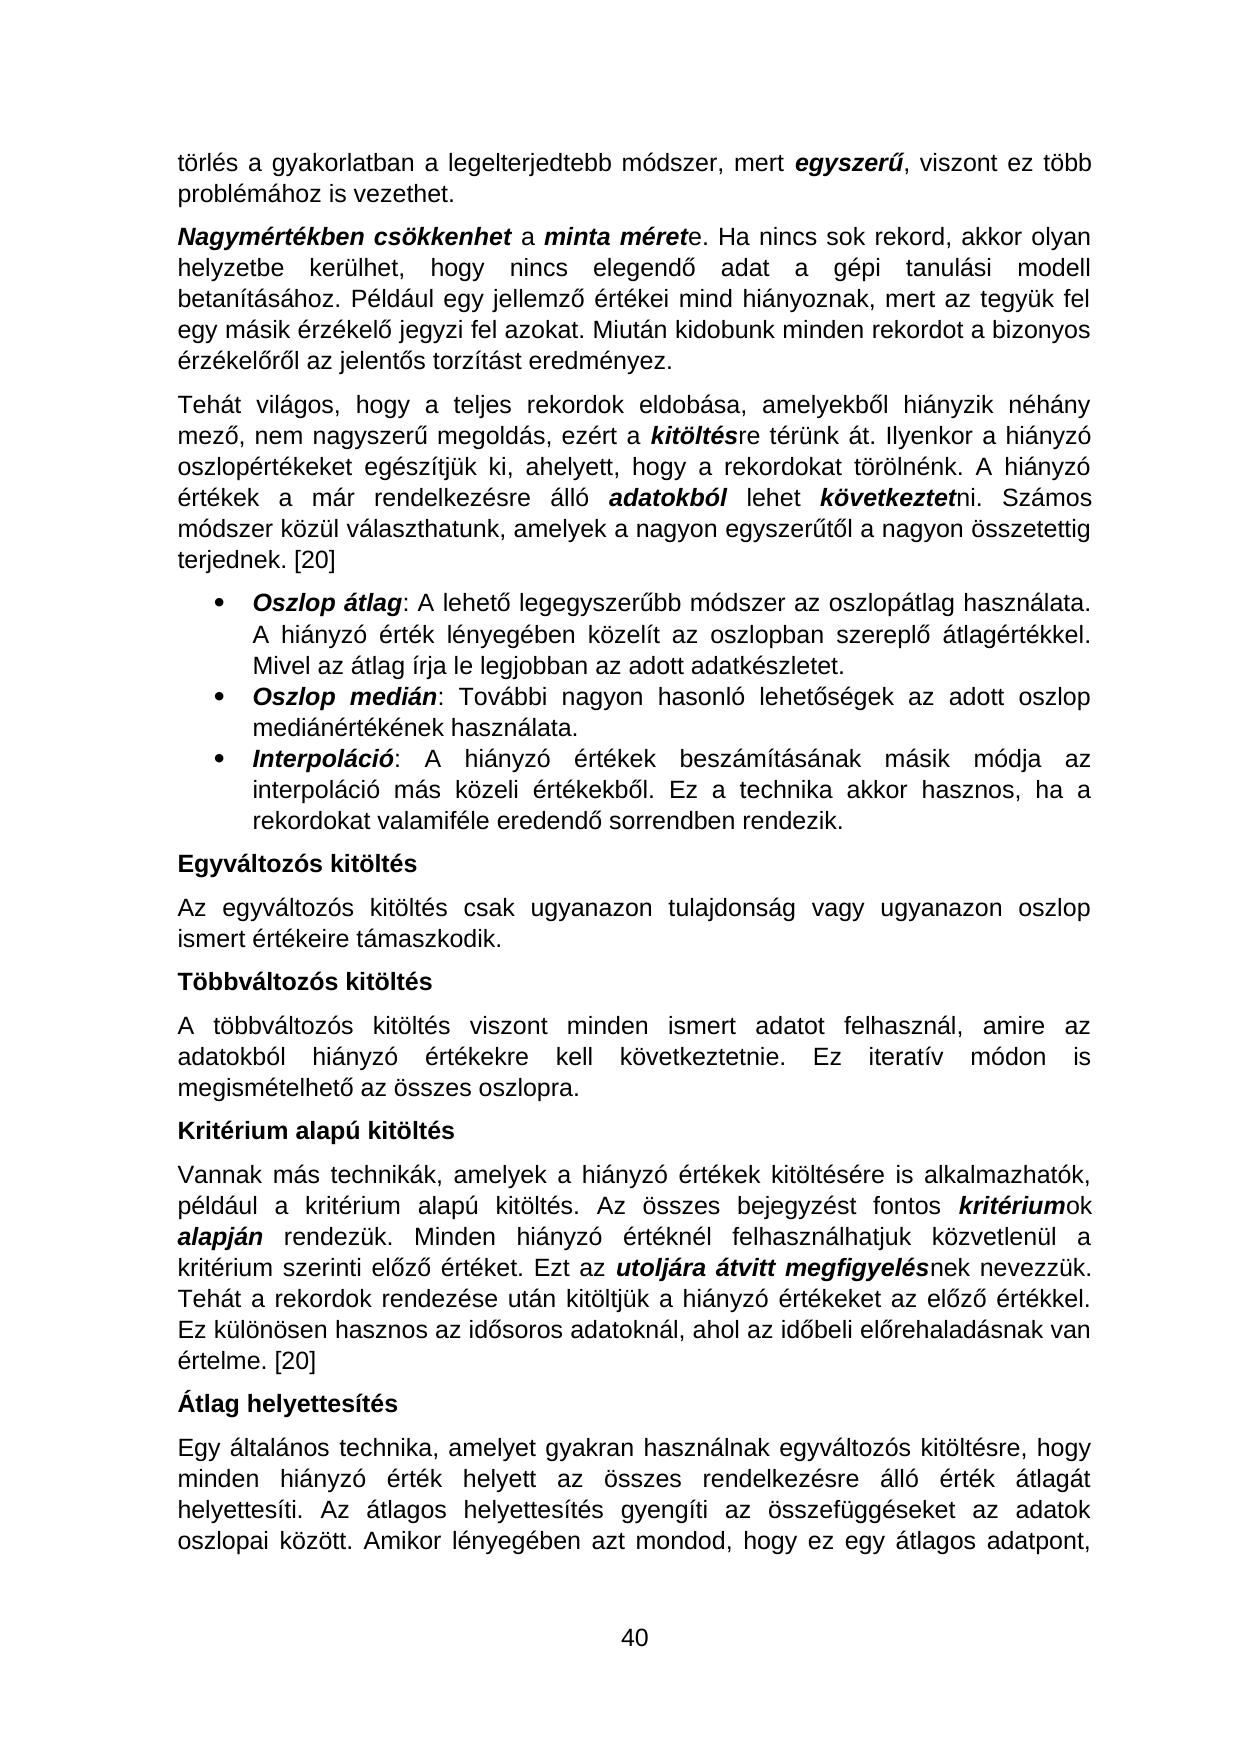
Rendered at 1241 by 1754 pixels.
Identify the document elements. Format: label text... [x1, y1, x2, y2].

text Tehát világos, hogy a teljes rekordok eldobása, amelyekből hiányzik néhány mező, nem nagyszerű megoldás, ezért a kitöltésre térünk át. Ilyenkor a hiányzó oszlopértékeket egészítjük ki, ahelyett, hogy a rekordokat törölnénk. A hiányzó értékek a már rendelkezésre álló adatokból lehet következtetni. Számos módszer közül választhatunk, amelyek a nagyon egyszerűtől a nagyon összetettig terjednek. [177, 390, 1092, 574]
text Kritérium alapú kitöltés [177, 1116, 1092, 1145]
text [177, 1433, 1092, 1555]
text Átlag helyettesítés [177, 1389, 1092, 1418]
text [177, 148, 1092, 207]
text Vannak más technikák, amelyek a hiányzó értékek kitöltésére is alkalmazhatók, például a kritérium alapú kitöltés. Az összes bejegyzést fontos kritériumok alapján rendezük. Minden hiányzó értéknél felhasználhatjuk közvetlenül a kritérium szerinti előző értéket. Ezt az utoljára átvitt megfigyelésnek nevezzük. Tehát a rekordok rendezése után kitöltjük a hiányzó értékeket az előző értékkel. Ez különösen hasznos az idősoros adatoknál, ahol az időbeli előrehaladásnak van értelme. [177, 1160, 1092, 1375]
text Az egyváltozós kitöltés csak ugyanazon tulajdonság vagy ugyanazon oszlop ismert értékeire támaszkodik. [177, 893, 1092, 953]
list Oszlop átlag: A lehető legegyszerűbb módszer az oszlopátlag használata. A hiányzó érték lényegében közelít az oszlopban szereplő átlagértékkel. Mivel az átlag írja le legjobban az adott adatkészletet. [215, 588, 1092, 679]
list Oszlop medián: További nagyon hasonló lehetőségek az adott oszlop mediánértékének használata. [215, 682, 1092, 742]
text Többváltozós kitöltés [177, 967, 1092, 996]
text Egyváltozós kitöltés [177, 849, 1092, 878]
text A többváltozós kitöltés viszont minden ismert adatot felhasznál, amire az adatokból hiányzó értékekre kell következtetnie. Ez iteratív módon is megismételhető az összes oszlopra. [177, 1011, 1092, 1102]
text Nagymértékben csökkenhet a minta mérete. Ha nincs sok rekord, akkor olyan helyzetbe kerülhet, hogy nincs elegendő adat a gépi tanulási modell betanításához. Például egy jellemző értékei mind hiányoznak, mert az tegyük fel egy másik érzékelő jegyzi fel azokat. Miután kidobunk minden rekordot a bizonyos érzékelőről az jelentős torzítást eredményez. [177, 222, 1092, 375]
list Interpoláció: A hiányzó értékek beszámításának másik módja az interpoláció más közeli értékekből. Ez a technika akkor hasznos, ha a rekordokat valamiféle eredendő sorrendben rendezik. [215, 744, 1092, 835]
